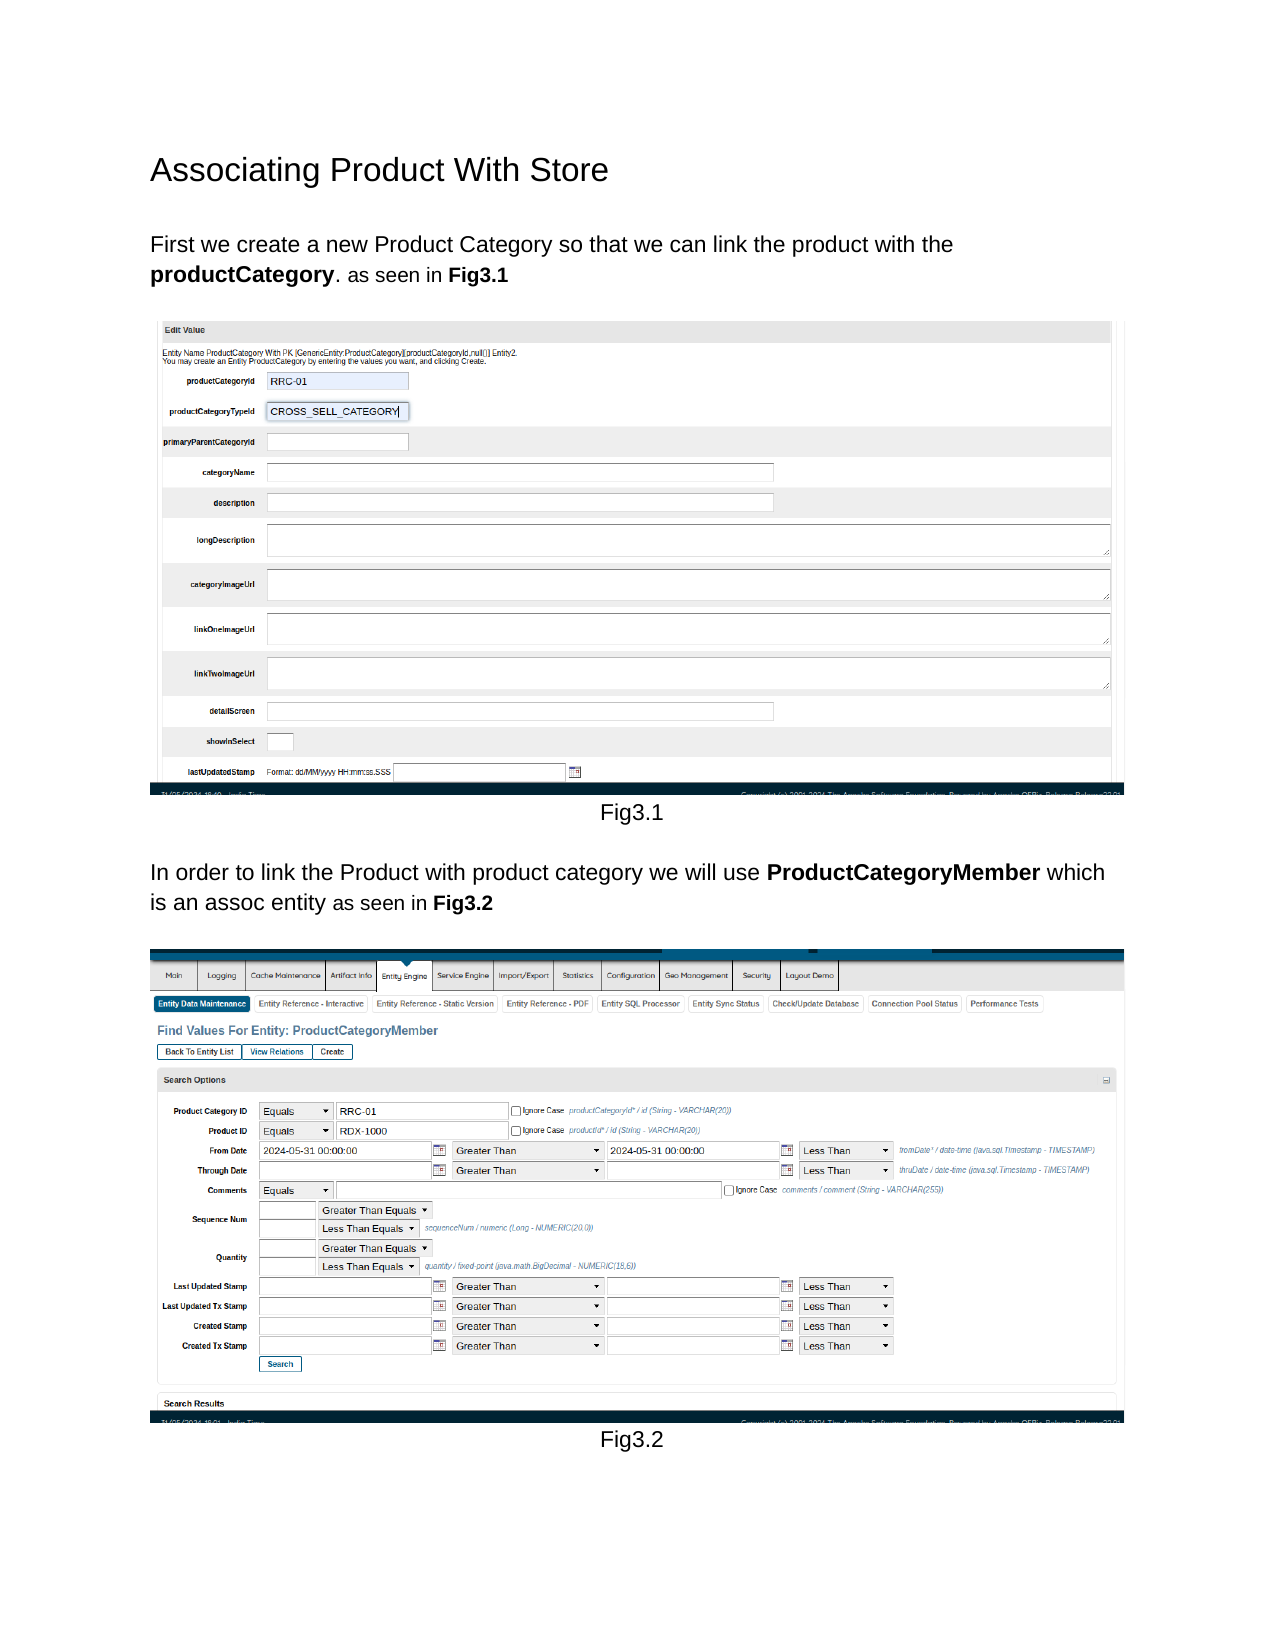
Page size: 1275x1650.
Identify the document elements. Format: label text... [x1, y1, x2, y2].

text First we create a new Product Category so that we can link the product with the productCategory. as seen in Fig3.1 [150, 231, 1125, 288]
text In order to link the Product with product category we will use ProductCategoryMember which is an assoc entity as seen in Fig3.2 [150, 859, 1125, 916]
text Fig3.2 [525, 1426, 1125, 1453]
text Fig3.1 [525, 798, 1125, 825]
picture [150, 961, 1125, 1410]
picture [150, 321, 1125, 782]
subtitle Associating Product With Store [150, 150, 1125, 188]
